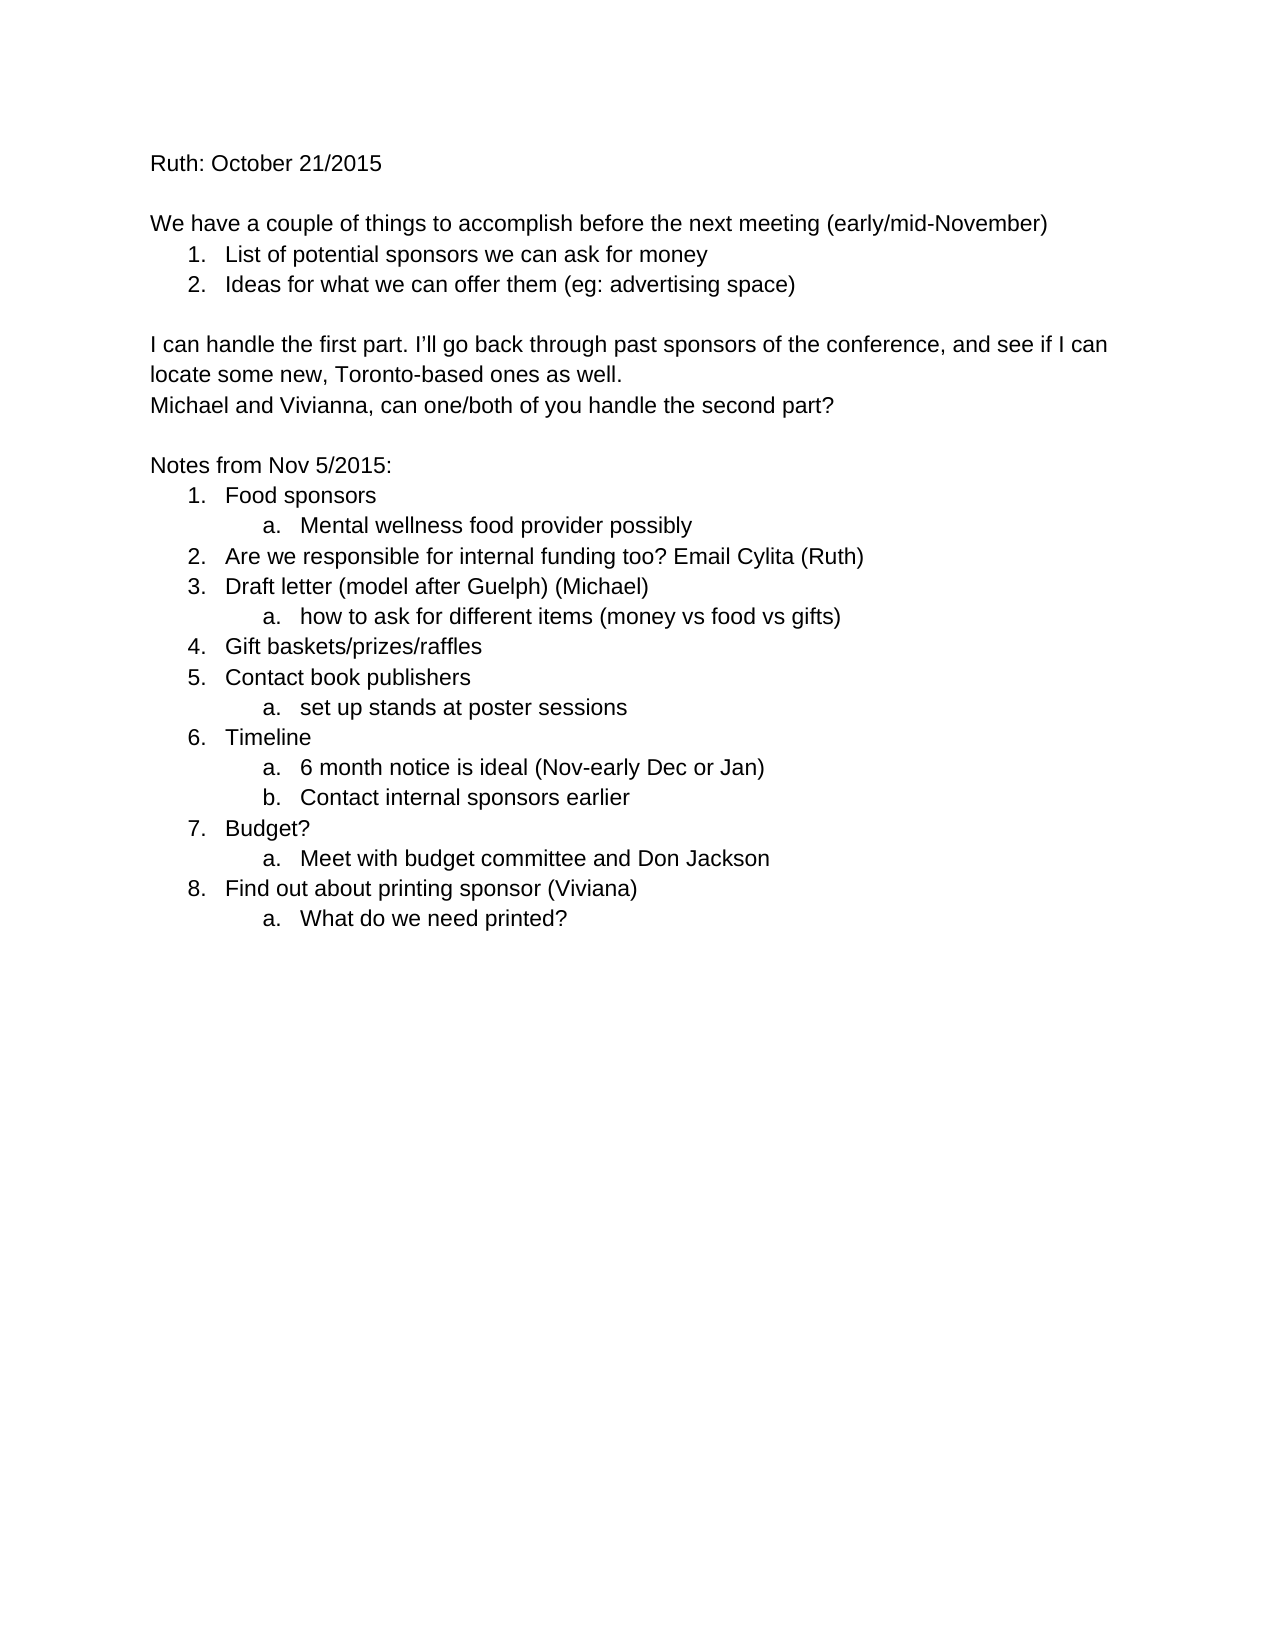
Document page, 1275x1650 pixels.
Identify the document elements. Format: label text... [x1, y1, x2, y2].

list Budget? [187, 814, 1125, 841]
list What do we need printed? [262, 905, 1125, 932]
list Gift baskets/prizes/raffles [187, 633, 1125, 660]
list Ideas for what we can offer them (eg: advertising space) [187, 271, 1125, 297]
text We have a couple of things to accomplish before the next meeting (early/mid-November) [150, 210, 1125, 237]
list Find out about printing sponsor (Viviana) [187, 875, 1125, 901]
list Contact internal sponsors earlier [262, 784, 1125, 811]
list how to ask for different items (money vs food vs gifts) [262, 603, 1125, 629]
text Notes from Nov 5/2015: [150, 452, 1125, 478]
list Food sponsors [187, 482, 1125, 509]
text Michael and Vivianna, can one/both of you handle the second part? [150, 392, 1125, 418]
list Are we responsible for internal funding too? Email Cylita (Ruth) [187, 543, 1125, 569]
list Draft letter (model after Guelph) (Michael) [187, 573, 1125, 599]
list 6 month notice is ideal (Nov-early Dec or Jan) [262, 754, 1125, 781]
text I can handle the first part. I’ll go back through past sponsors of the conference, and see if I can locate some new, Toronto-based ones as well. [150, 331, 1125, 388]
list set up stands at poster sessions [262, 694, 1125, 720]
text Ruth: October 21/2015 [150, 150, 1125, 176]
list Timeline [187, 724, 1125, 750]
list Mental wellness food provider possibly [262, 512, 1125, 539]
list List of potential sponsors we can ask for money [187, 241, 1125, 267]
list Meet with budget committee and Don Jackson [262, 845, 1125, 871]
list Contact book publishers [187, 663, 1125, 690]
